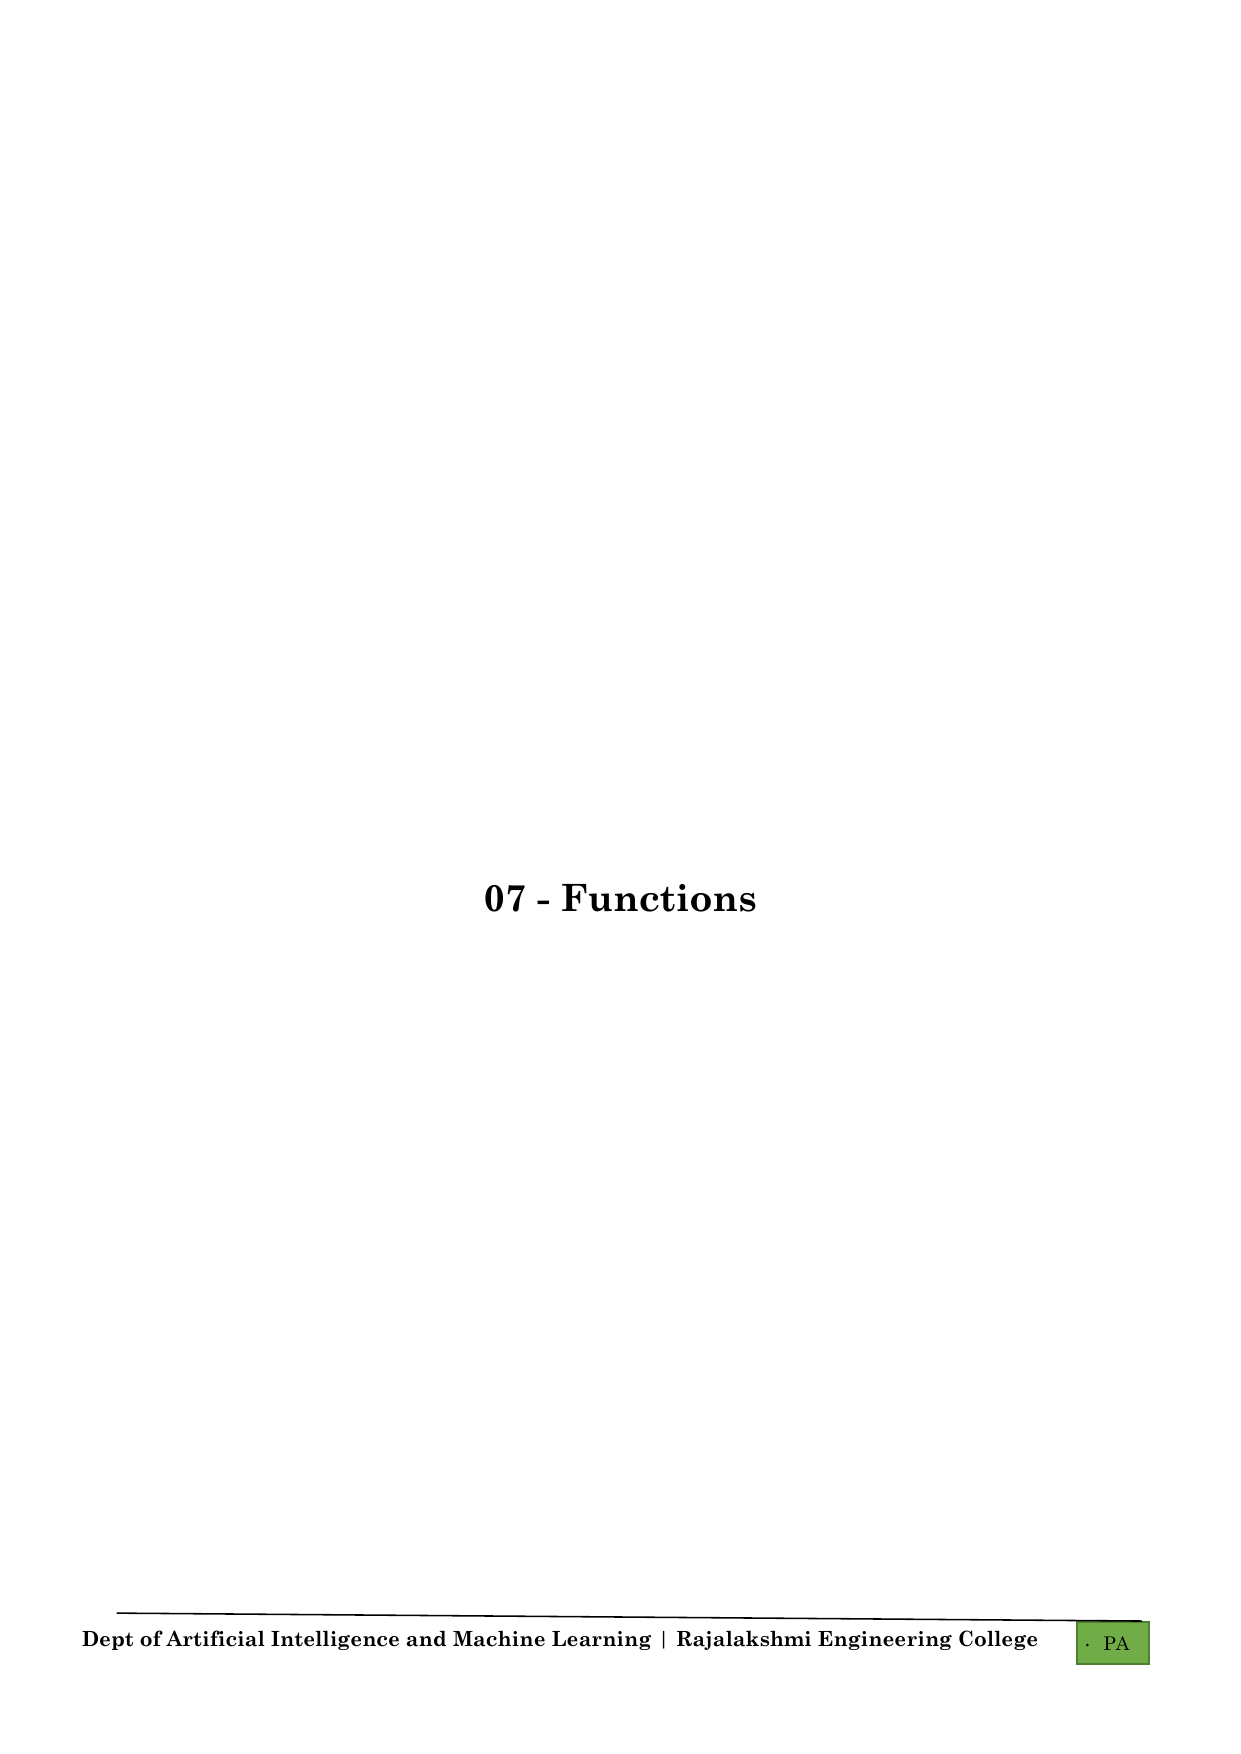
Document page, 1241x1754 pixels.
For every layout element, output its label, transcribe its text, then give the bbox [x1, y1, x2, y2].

text 07 - Functions [150, 874, 1090, 919]
